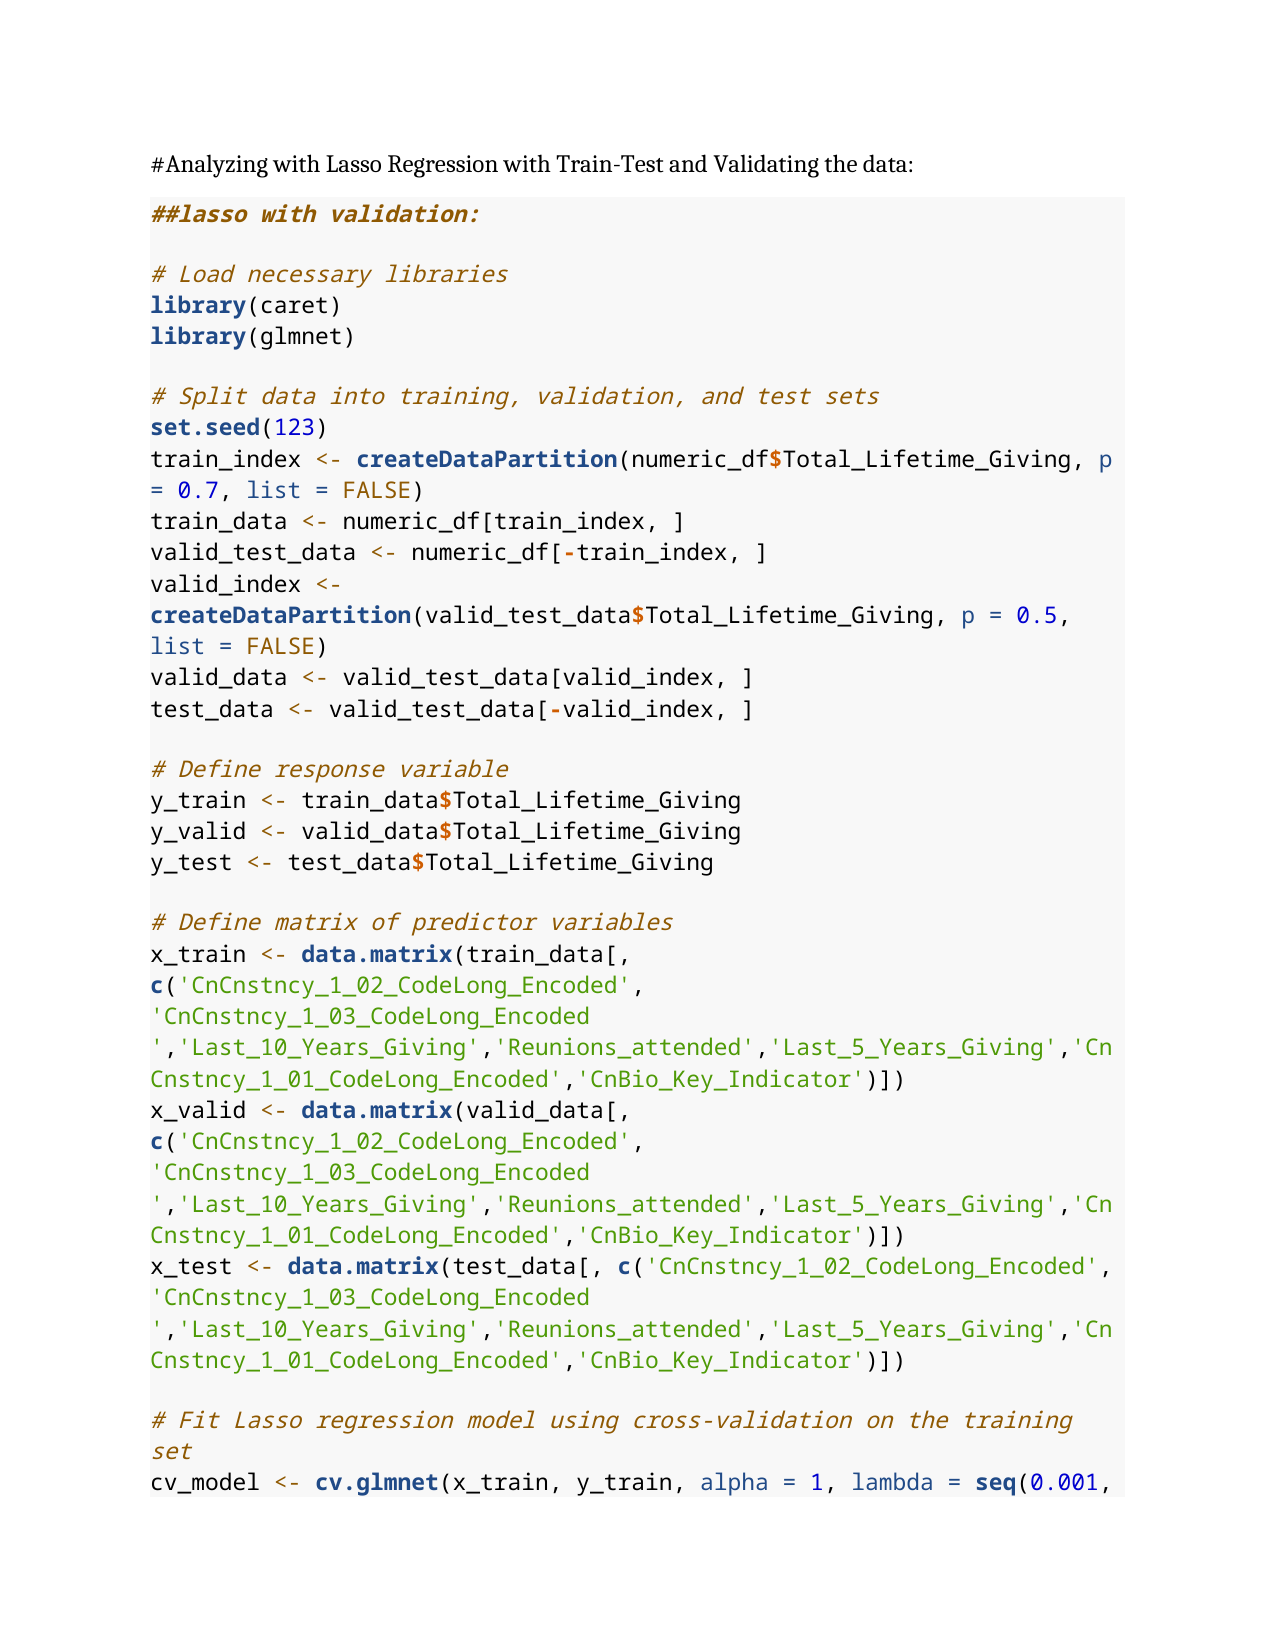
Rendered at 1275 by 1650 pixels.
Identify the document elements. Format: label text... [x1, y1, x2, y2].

text #Analyzing with Lasso Regression with Train-Test and Validating the data: [150, 150, 1125, 179]
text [150, 197, 1125, 1497]
